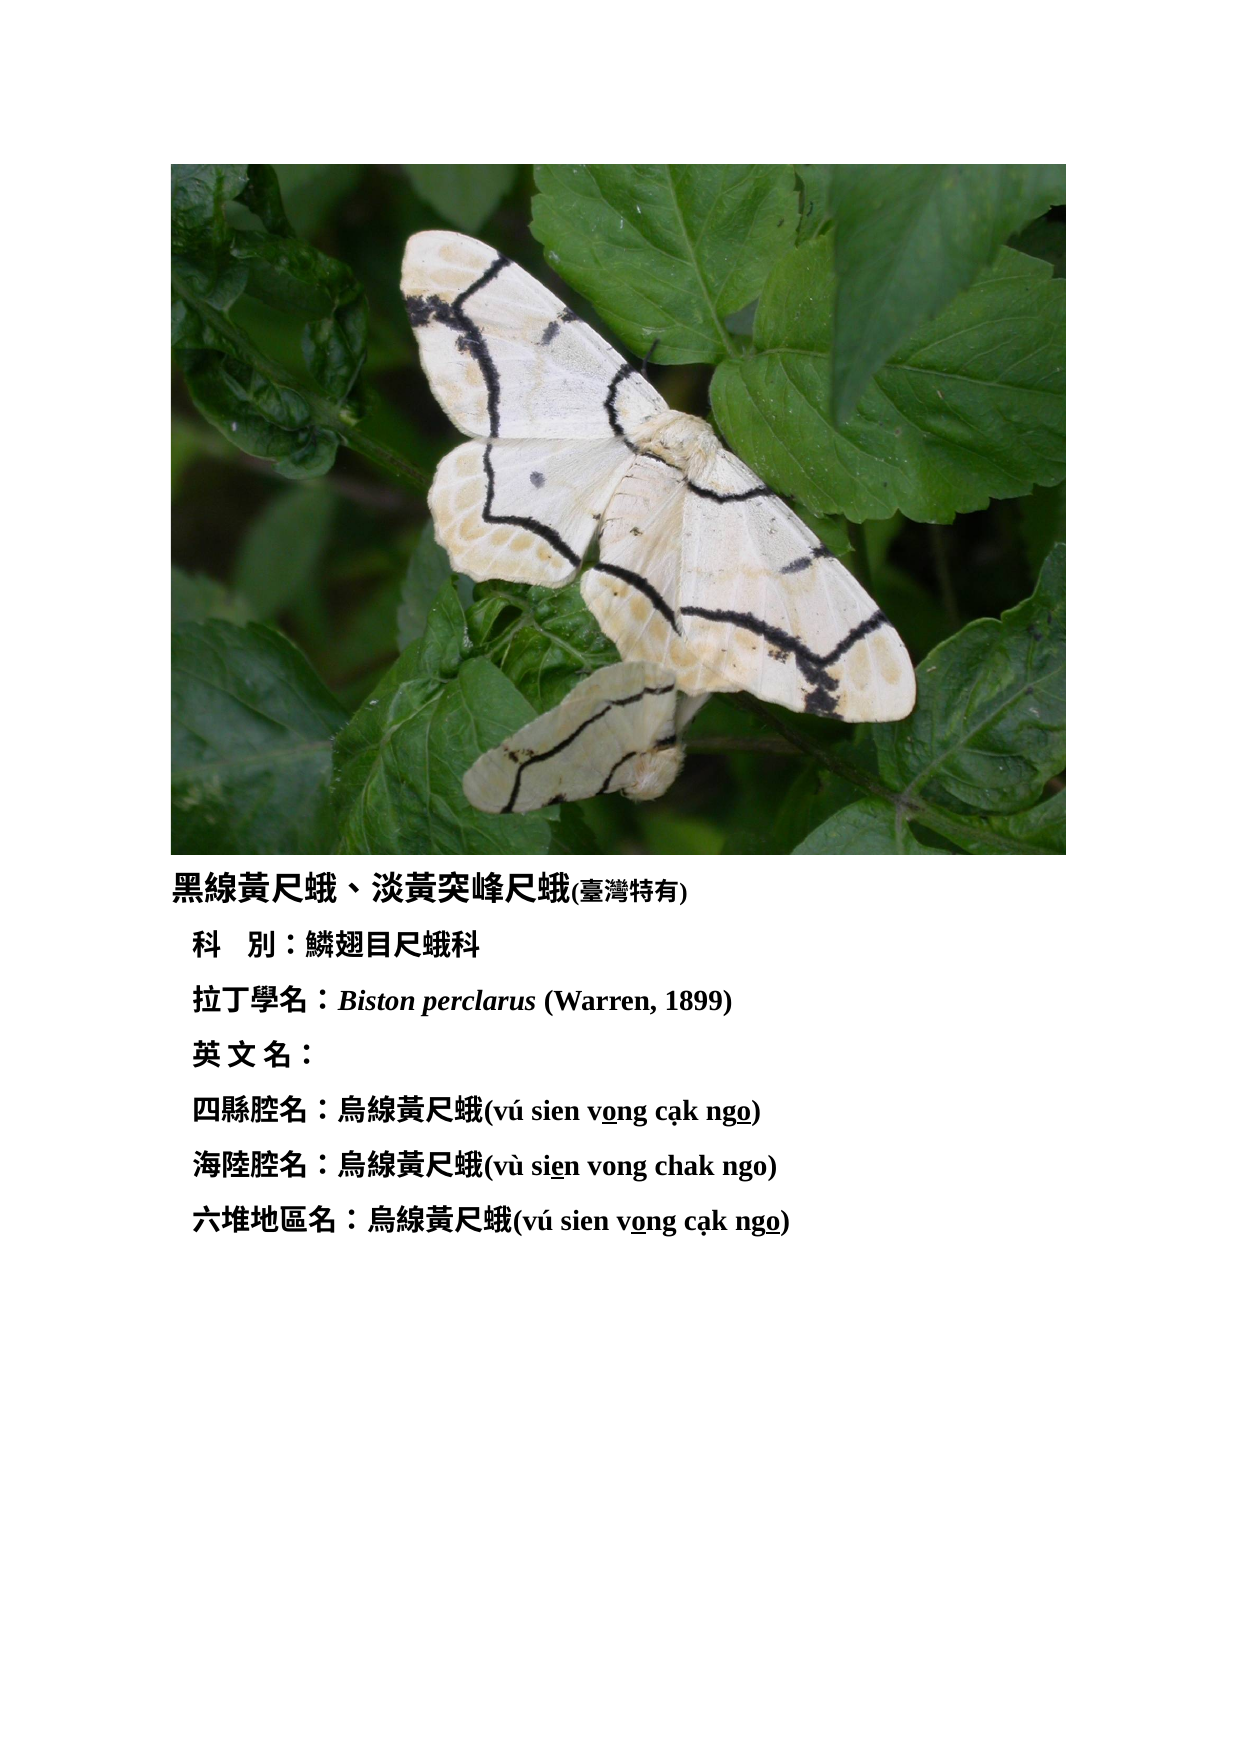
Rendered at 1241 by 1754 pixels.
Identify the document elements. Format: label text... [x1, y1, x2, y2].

picture [170, 164, 1066, 855]
table_cell 黑線黃尺蛾、淡黃突峰尺蛾(臺灣特有) 科 別：鱗翅目尺蛾科 拉丁學名：Biston perclarus (Warren, 1899) 英 文 名： 四縣腔名：烏線黃尺蛾(vú sien vong cạk ngo) 海陸腔名：烏線黃尺蛾(vù sien vong chak ngo) 六堆地區名：烏線黃尺蛾(vú sien vong cạk ngo) [160, 862, 1078, 1246]
table_header [160, 165, 1078, 862]
